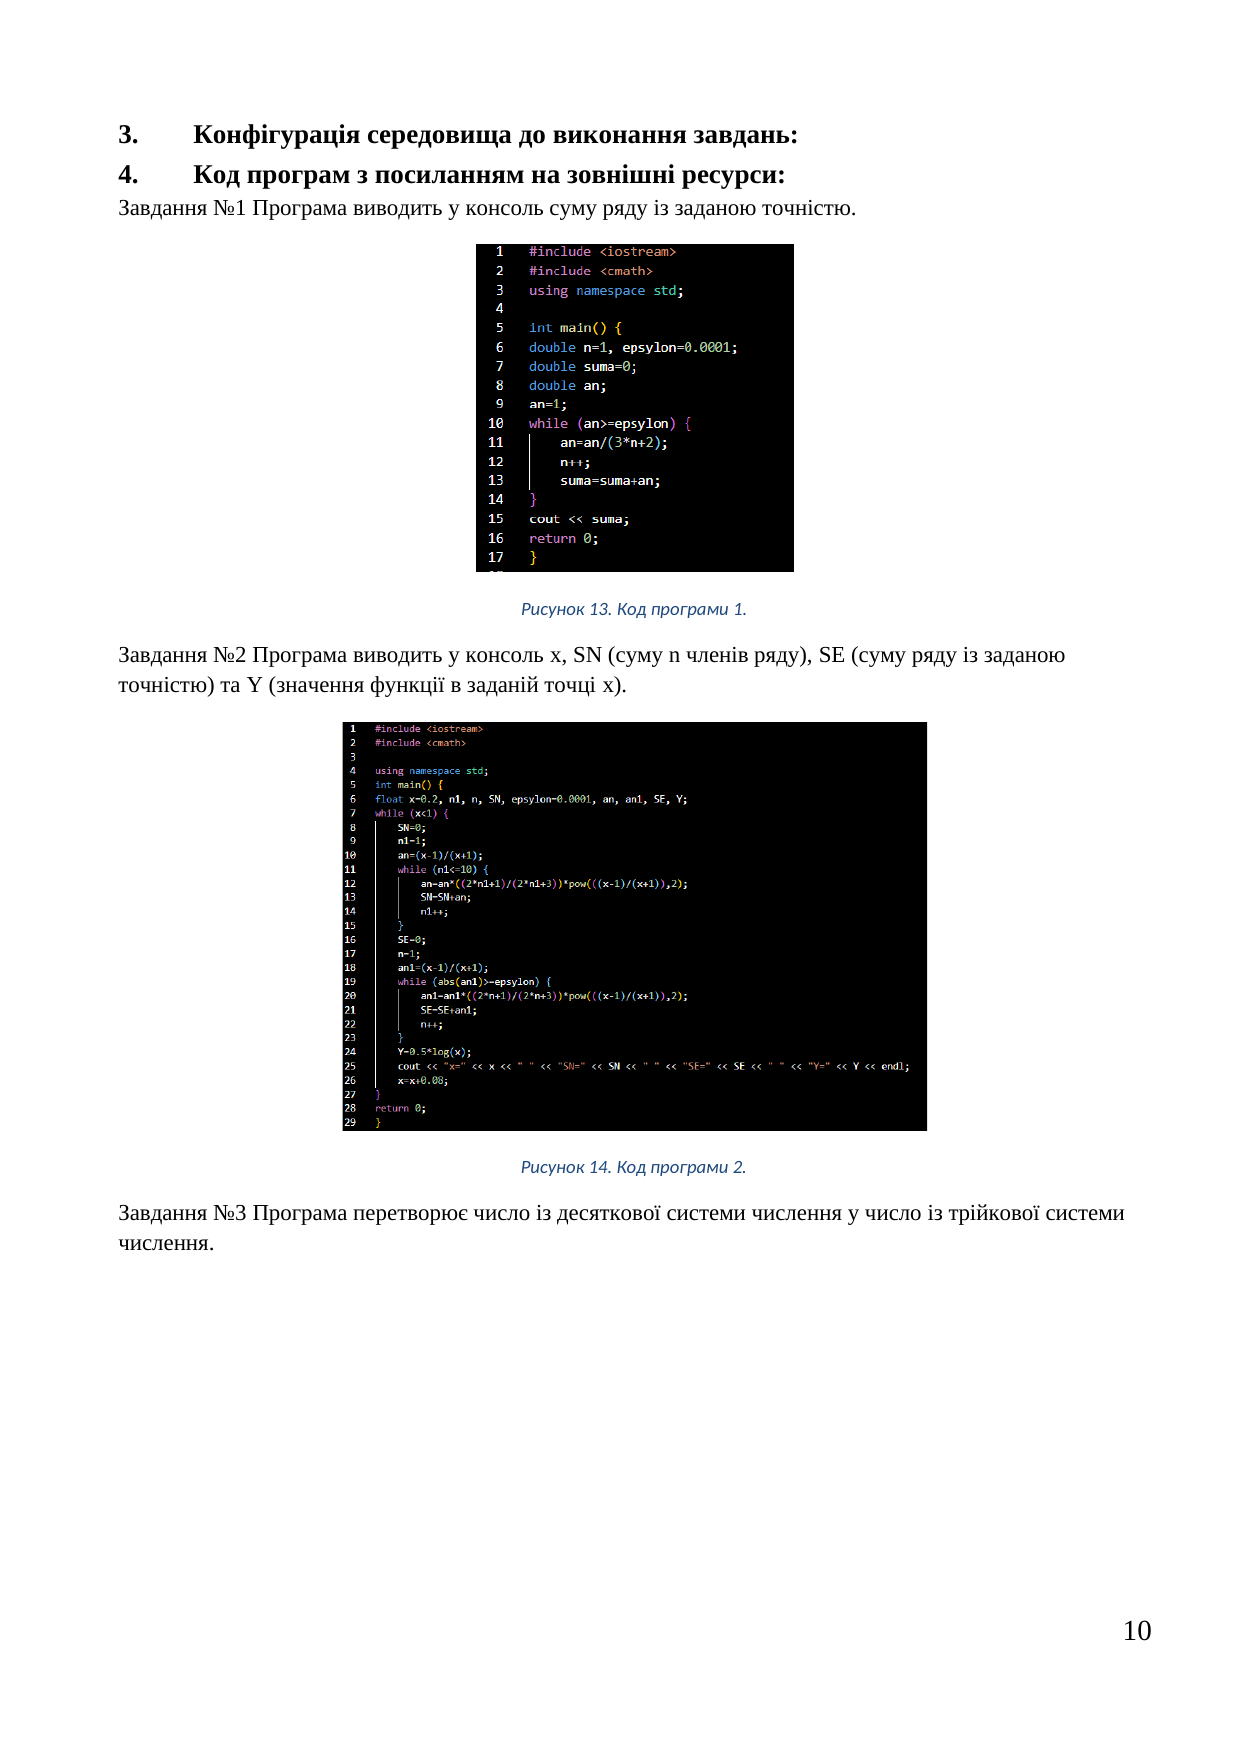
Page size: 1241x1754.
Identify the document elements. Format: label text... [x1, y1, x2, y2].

picture [476, 244, 794, 572]
subtitle 3. Конфігурація середовища до виконання завдань: [118, 118, 1152, 149]
subtitle 4. Код програм з посиланням на зовнішні ресурси: [118, 158, 1152, 189]
text Рисунок 14. Код програми 2. [118, 1155, 1152, 1178]
picture [342, 722, 928, 1131]
text Завдання №3 Програма перетворює число із десяткової системи числення у число із трійкової системи числення. [118, 1199, 1152, 1256]
text Завдання №2 Програма виводить у консоль x, SN (суму n членів ряду), SE (суму ряду із заданою точністю) та Y (значення функції в заданій точці x). [118, 641, 1152, 697]
text Завдання №1 Програма виводить у консоль суму ряду із заданою точністю. [118, 194, 1152, 220]
text Рисунок 13. Код програми 1. [118, 597, 1152, 620]
